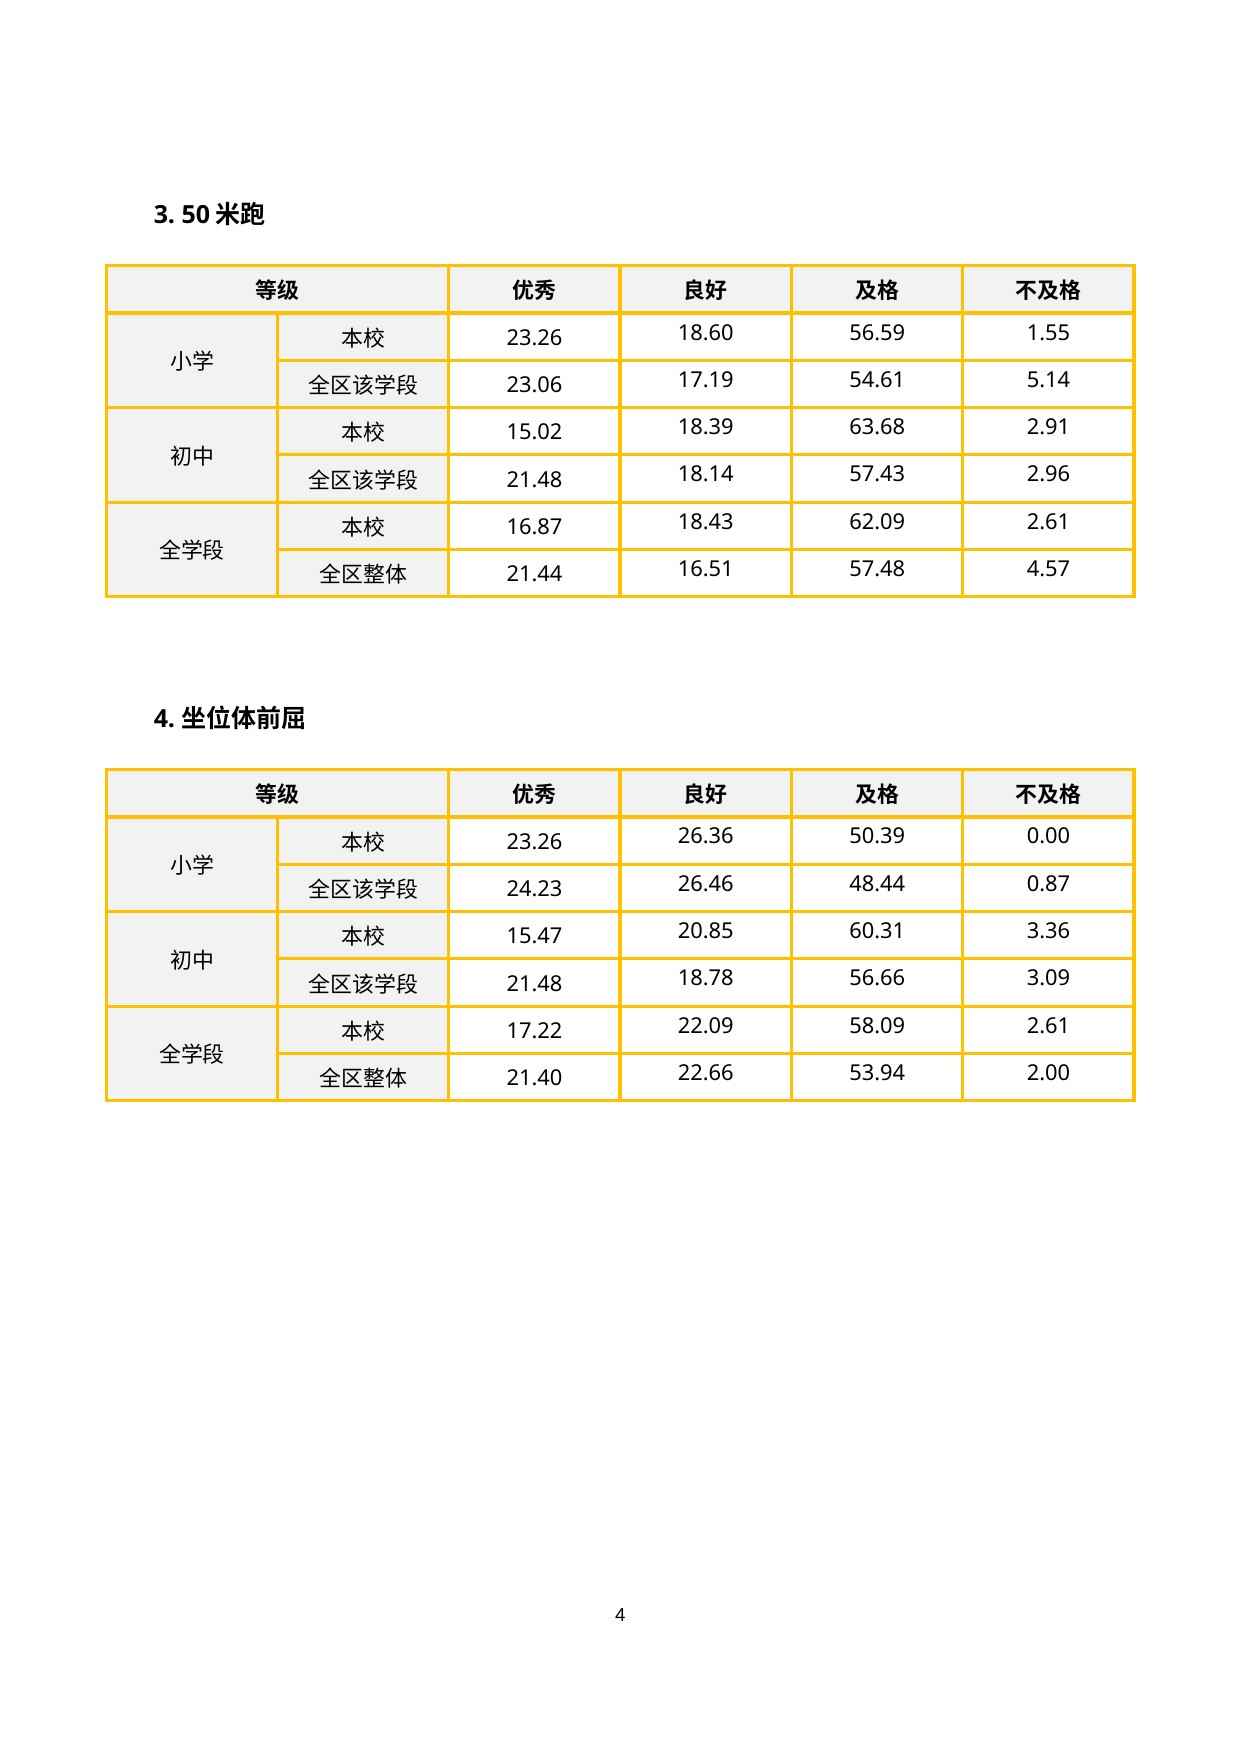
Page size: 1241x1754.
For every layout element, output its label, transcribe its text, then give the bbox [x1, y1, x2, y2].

table_cell 63.68 [793, 409, 961, 453]
table_cell 3.36 [964, 913, 1132, 957]
table_cell 21.40 [450, 1055, 618, 1099]
table_cell 本校 [279, 504, 447, 548]
table_cell 26.36 [622, 819, 790, 863]
table_cell 23.26 [450, 315, 618, 359]
table_cell 18.14 [622, 456, 790, 501]
table_cell 17.19 [622, 362, 790, 406]
table_cell 16.87 [450, 504, 618, 548]
table_cell 全学段 [108, 1008, 276, 1099]
table_cell 20.85 [622, 913, 790, 957]
table_cell 54.61 [793, 362, 961, 406]
table_header 及格 [793, 771, 961, 815]
table_cell 本校 [279, 315, 447, 359]
table_cell 58.09 [793, 1008, 961, 1052]
table_cell 48.44 [793, 866, 961, 910]
table_header 不及格 [964, 771, 1132, 815]
table_cell 全学段 [108, 504, 276, 595]
table_cell 初中 [108, 913, 276, 1004]
table_header 不及格 [964, 267, 1132, 311]
table_cell 初中 [108, 409, 276, 501]
table_cell 本校 [279, 409, 447, 453]
table_header 等级 [108, 267, 447, 311]
table_cell 0.87 [964, 866, 1132, 910]
table_cell 57.48 [793, 551, 961, 595]
table_cell 50.39 [793, 819, 961, 863]
table_cell 18.39 [622, 409, 790, 453]
table_cell 60.31 [793, 913, 961, 957]
table_cell 本校 [279, 1008, 447, 1052]
table_cell 全区整体 [279, 551, 447, 595]
table_cell 17.22 [450, 1008, 618, 1052]
subtitle 4. 坐位体前屈 [153, 683, 1087, 751]
table_cell 小学 [108, 819, 276, 910]
table_cell 全区该学段 [279, 960, 447, 1004]
table_cell 4.57 [964, 551, 1132, 595]
table_cell 56.66 [793, 960, 961, 1004]
table_cell 21.48 [450, 456, 618, 501]
table_header 优秀 [450, 771, 618, 815]
table_cell 57.43 [793, 456, 961, 501]
table_cell 21.48 [450, 960, 618, 1004]
table_cell 本校 [279, 819, 447, 863]
table_cell 22.09 [622, 1008, 790, 1052]
table_header 及格 [793, 267, 961, 311]
table_cell 62.09 [793, 504, 961, 548]
table_cell 21.44 [450, 551, 618, 595]
table_cell 2.91 [964, 409, 1132, 453]
table_cell 3.09 [964, 960, 1132, 1004]
table_cell 1.55 [964, 315, 1132, 359]
table_header 优秀 [450, 267, 618, 311]
table_cell 全区该学段 [279, 866, 447, 910]
table_cell 全区整体 [279, 1055, 447, 1099]
table_cell 23.26 [450, 819, 618, 863]
table_cell 16.51 [622, 551, 790, 595]
table_cell 18.78 [622, 960, 790, 1004]
table_cell 5.14 [964, 362, 1132, 406]
table_cell 2.61 [964, 504, 1132, 548]
subtitle 3. 50米跑 [153, 179, 1087, 247]
table_cell 本校 [279, 913, 447, 957]
table_cell 全区该学段 [279, 456, 447, 501]
table_cell 23.06 [450, 362, 618, 406]
table_cell 22.66 [622, 1055, 790, 1099]
table_cell 53.94 [793, 1055, 961, 1099]
table_header 等级 [108, 771, 447, 815]
table_cell 56.59 [793, 315, 961, 359]
table_cell 18.60 [622, 315, 790, 359]
table_cell 0.00 [964, 819, 1132, 863]
table_cell 2.61 [964, 1008, 1132, 1052]
table_header 良好 [622, 267, 790, 311]
table_cell 2.00 [964, 1055, 1132, 1099]
table_cell 26.46 [622, 866, 790, 910]
table_header 良好 [622, 771, 790, 815]
table_cell 小学 [108, 315, 276, 406]
table_cell 全区该学段 [279, 362, 447, 406]
table_cell 24.23 [450, 866, 618, 910]
table_cell 2.96 [964, 456, 1132, 501]
table_cell 15.47 [450, 913, 618, 957]
table_cell 15.02 [450, 409, 618, 453]
table_cell 18.43 [622, 504, 790, 548]
